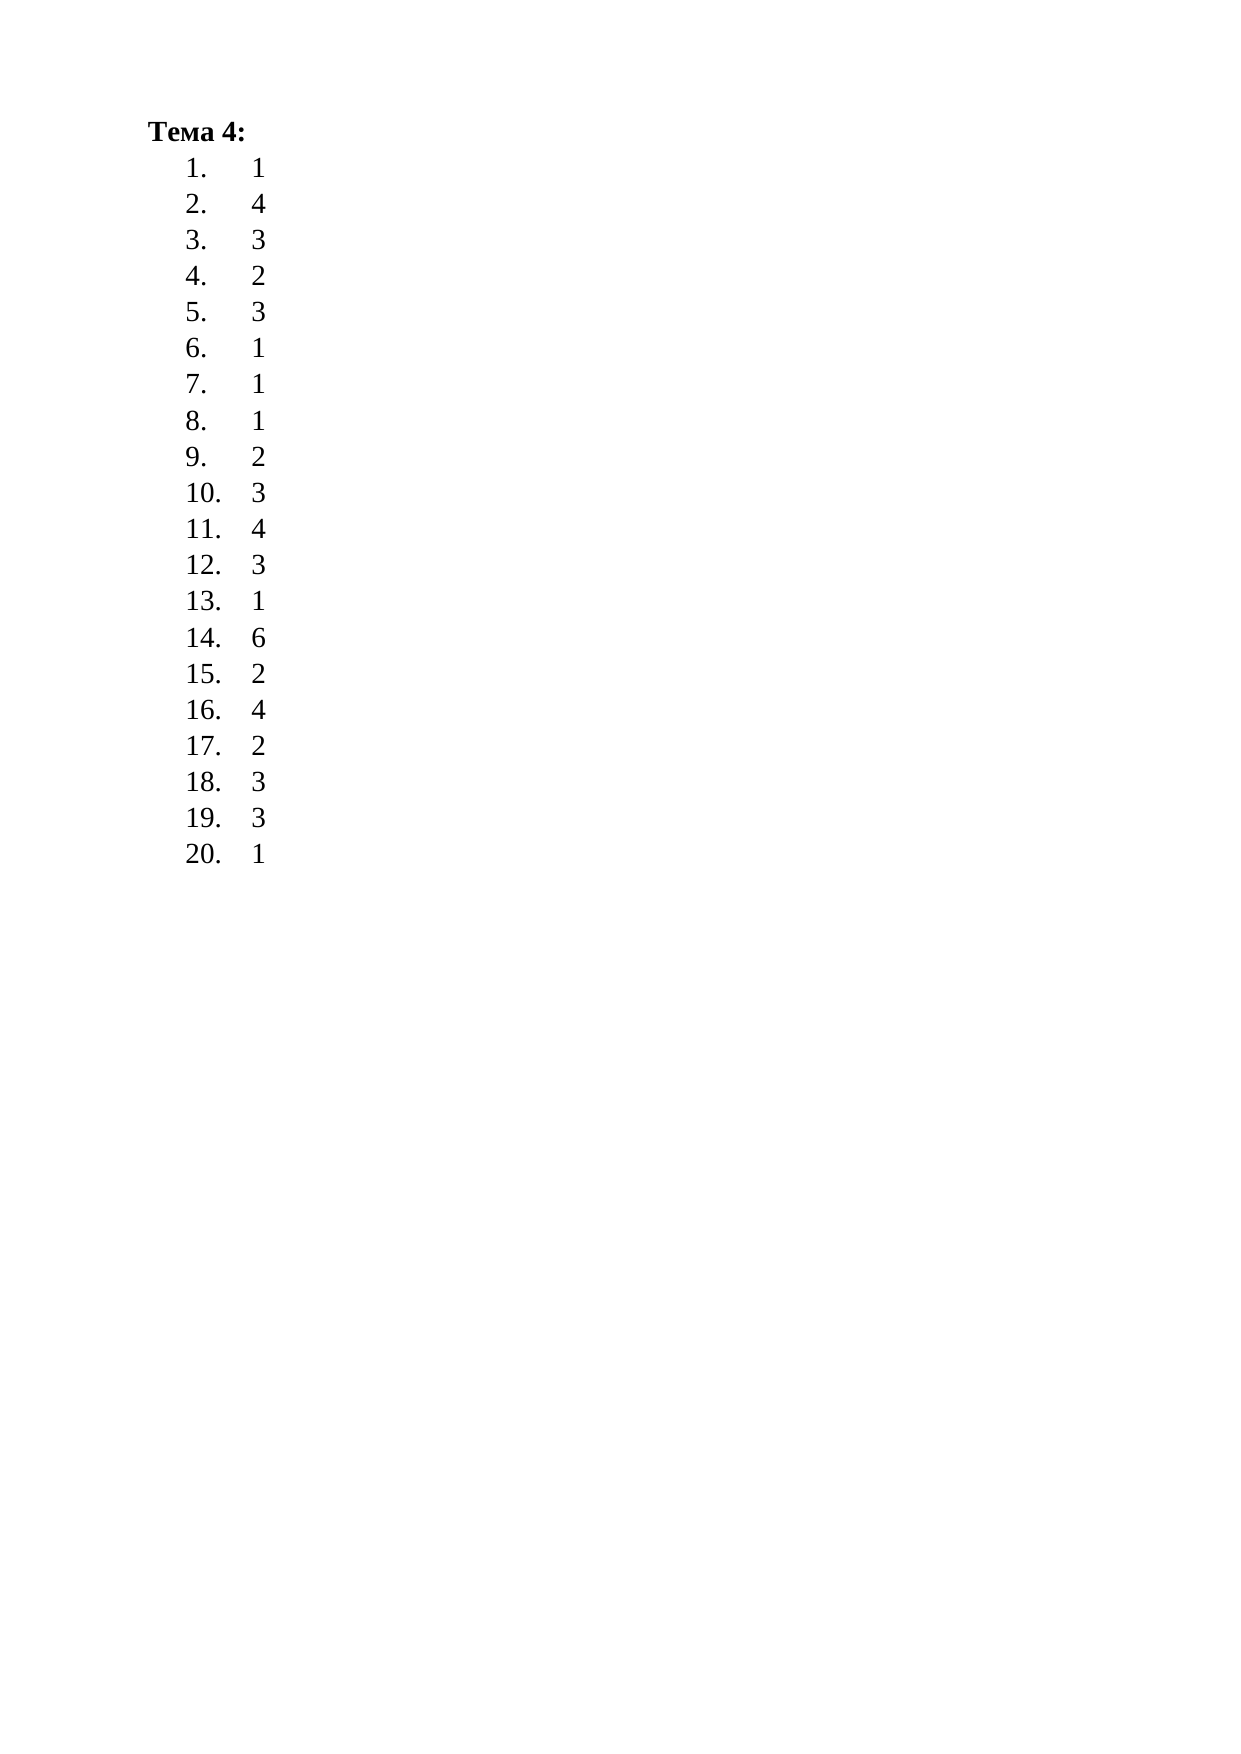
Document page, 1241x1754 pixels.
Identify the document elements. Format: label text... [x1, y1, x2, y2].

list 3 [185, 547, 1122, 581]
list 3 [185, 764, 1122, 798]
list 4 [185, 186, 1122, 219]
list 3 [185, 800, 1122, 834]
list 2 [185, 258, 1122, 292]
list 3 [185, 222, 1122, 256]
list 1 [185, 367, 1122, 400]
list 1 [185, 150, 1122, 183]
list 1 [185, 837, 1122, 870]
list 1 [185, 403, 1122, 436]
list 3 [185, 475, 1122, 509]
list 4 [185, 692, 1122, 726]
list 2 [185, 656, 1122, 689]
subtitle Тема 4: [148, 114, 1122, 147]
list 1 [185, 331, 1122, 364]
list 2 [185, 728, 1122, 762]
list 4 [185, 511, 1122, 545]
list 3 [185, 294, 1122, 328]
list 2 [185, 439, 1122, 472]
list 1 [185, 583, 1122, 617]
list 6 [185, 620, 1122, 653]
